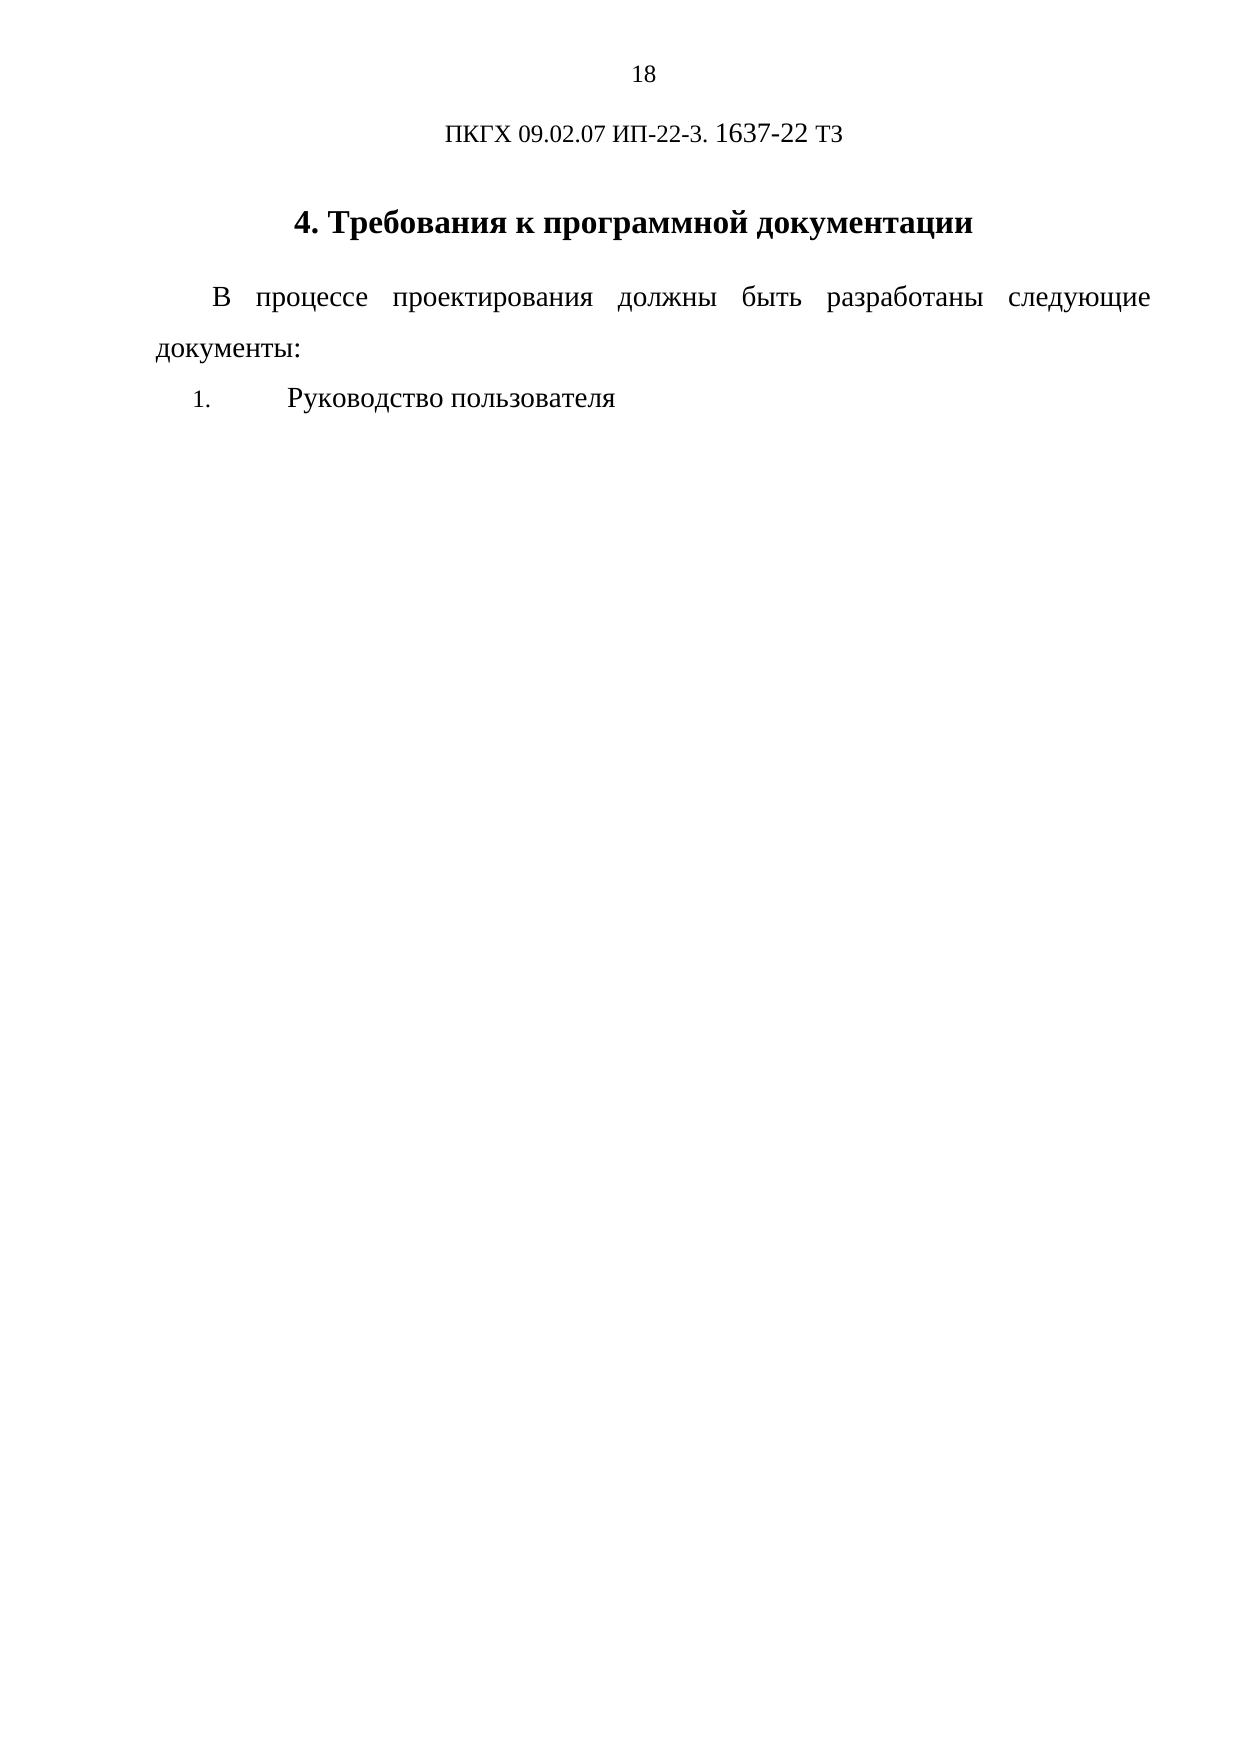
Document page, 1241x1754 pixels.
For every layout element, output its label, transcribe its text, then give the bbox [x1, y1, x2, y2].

list Руководство пользователя [118, 380, 1169, 413]
text В процессе проектирования должны быть разработаны следующие документы: [156, 279, 1152, 363]
subtitle 4. Требования к программной документации [118, 203, 1149, 241]
